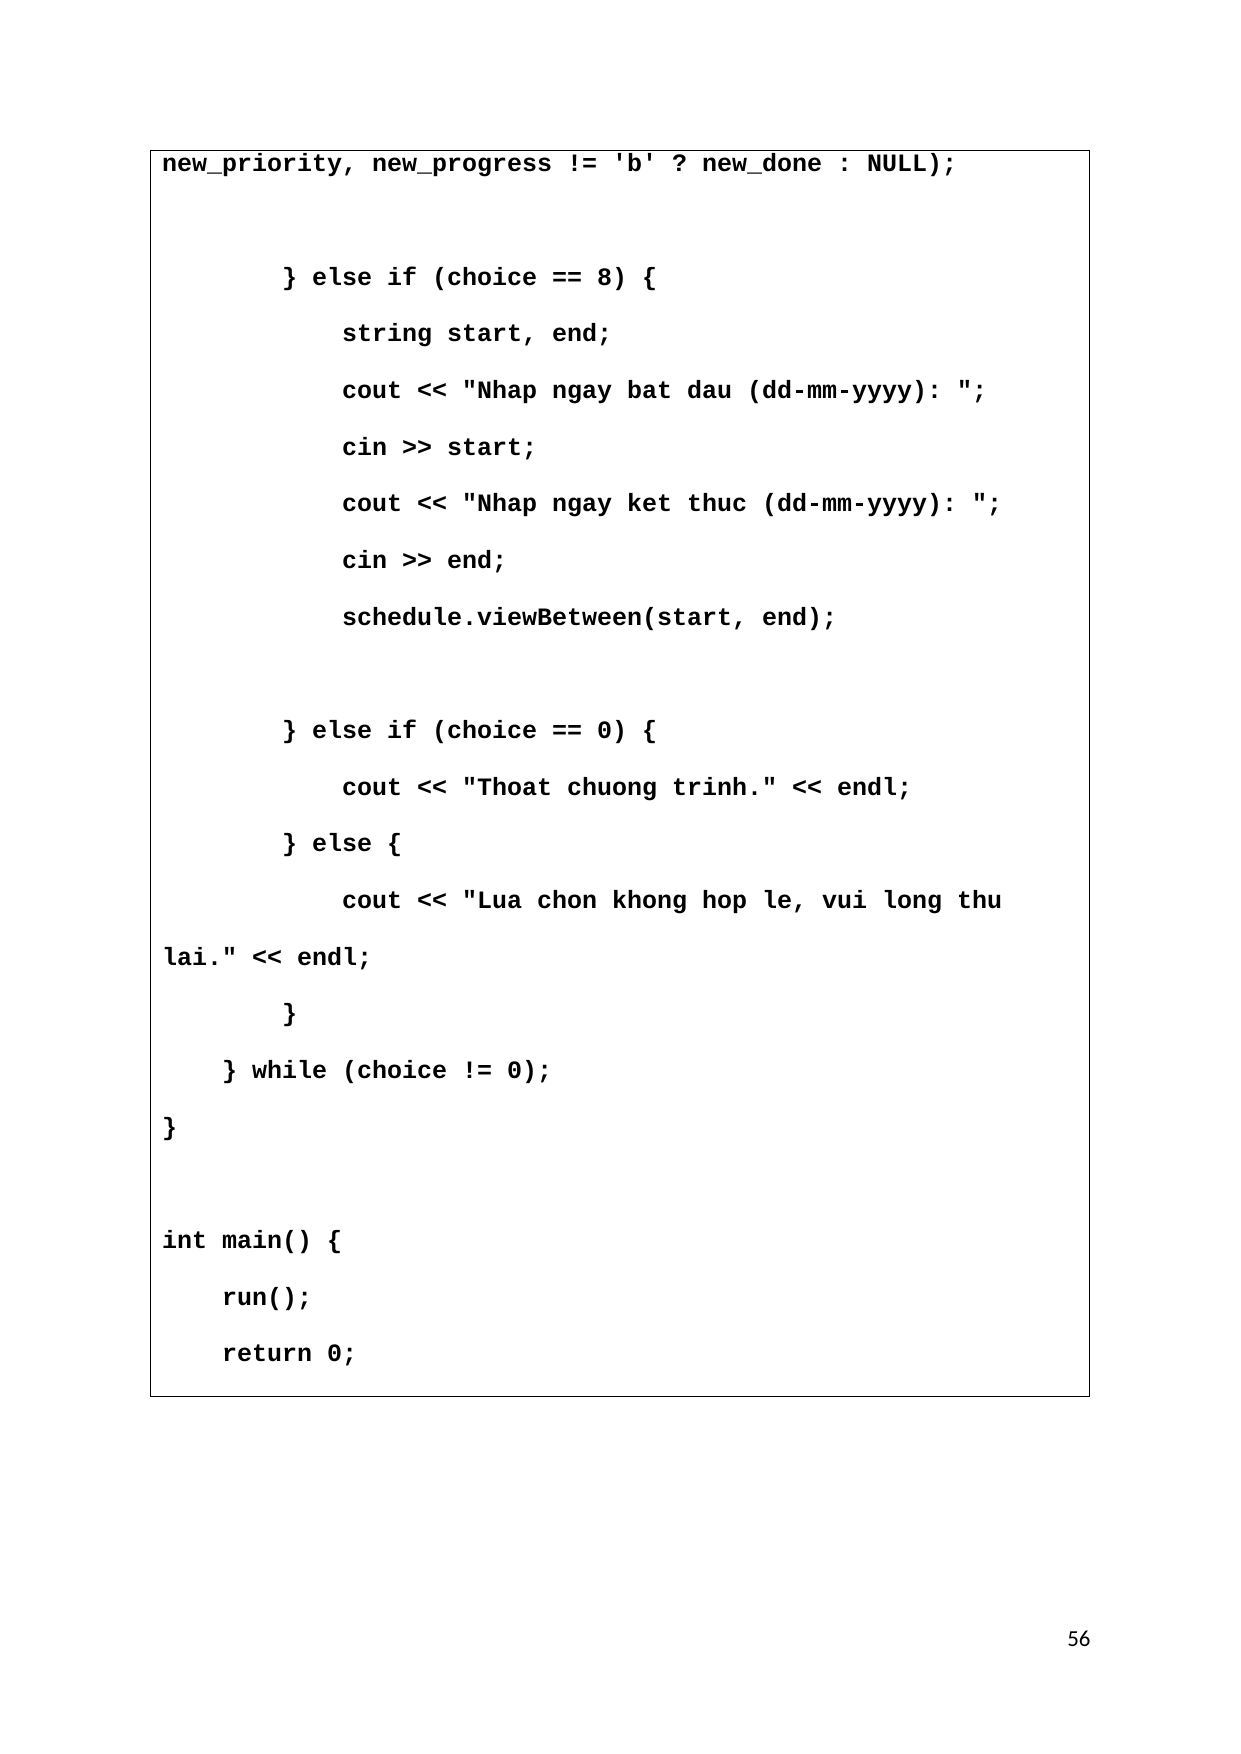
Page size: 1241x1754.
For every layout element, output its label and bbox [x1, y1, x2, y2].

table_header [151, 151, 1089, 1396]
